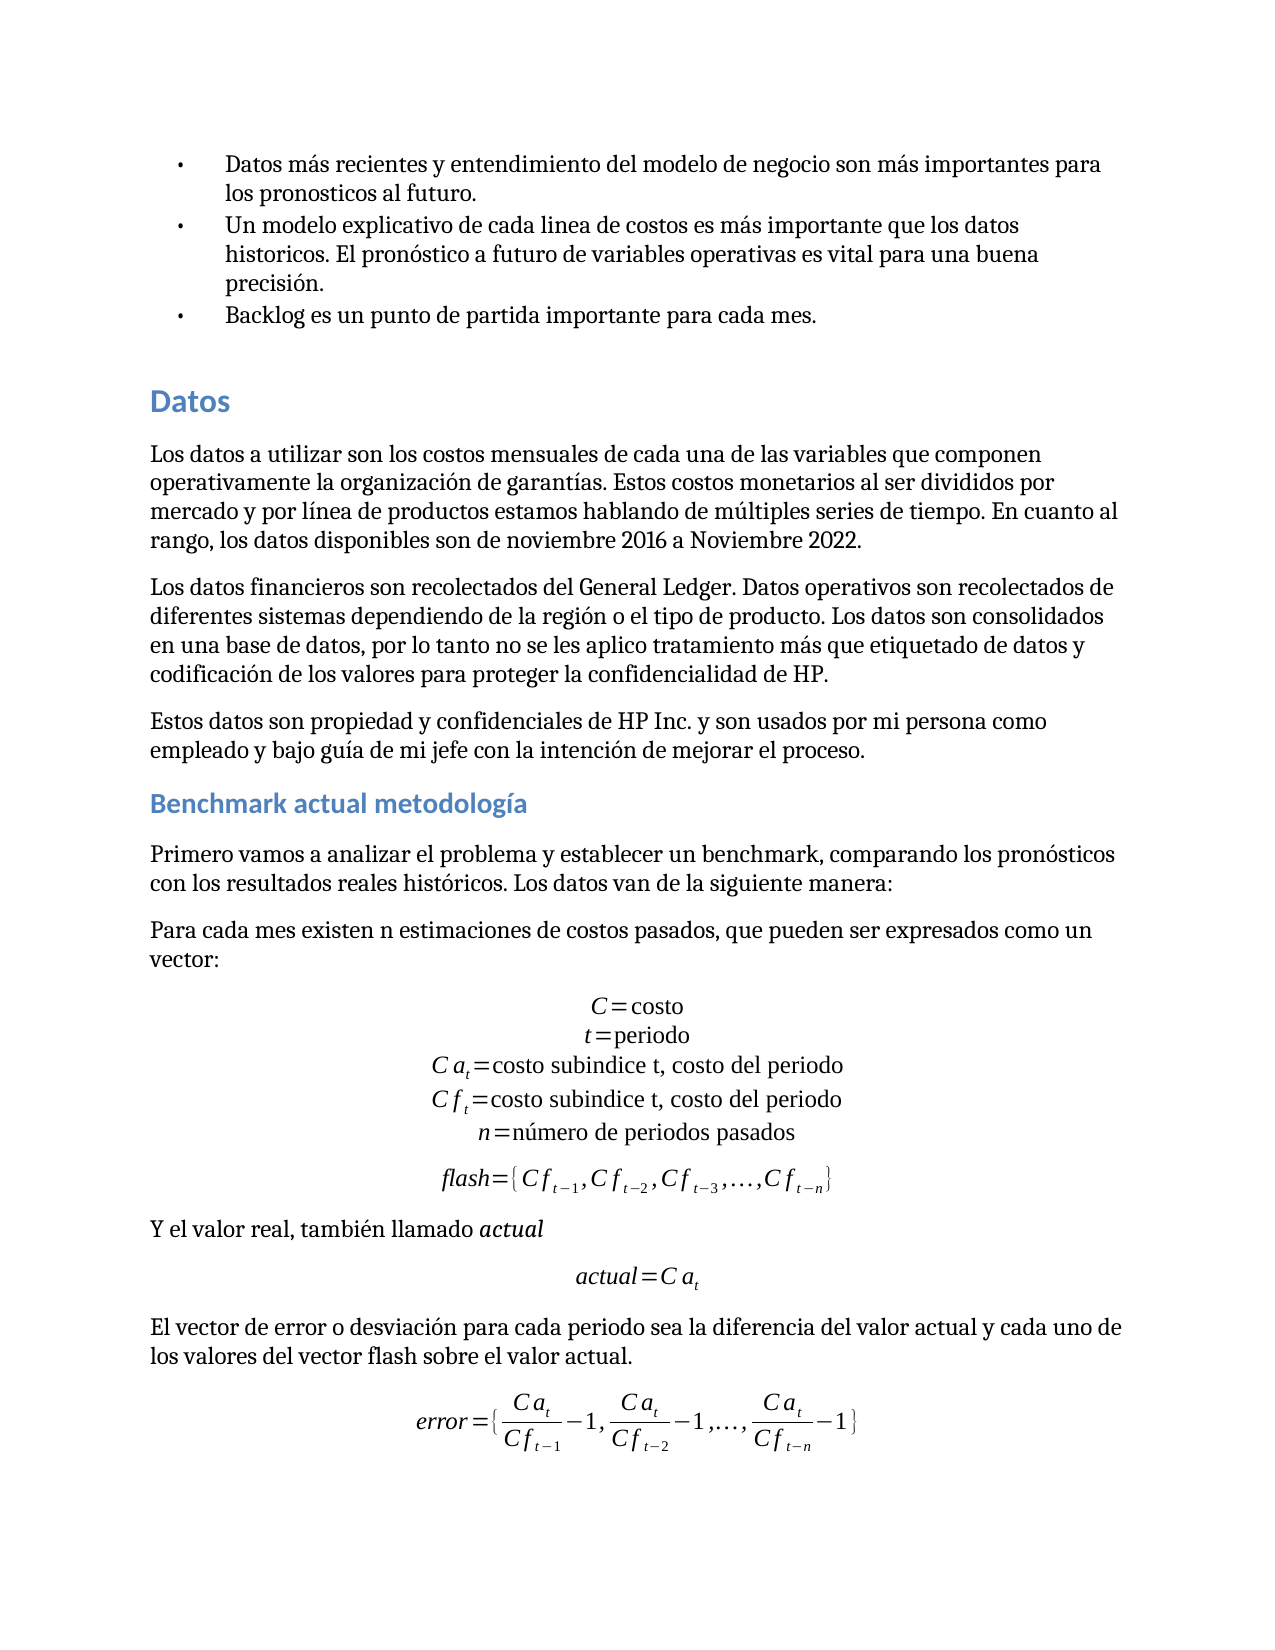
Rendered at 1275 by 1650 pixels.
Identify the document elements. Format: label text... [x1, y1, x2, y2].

subtitle Datos [150, 380, 1125, 421]
text Primero vamos a analizar el problema y establecer un benchmark, comparando los pronósticos con los resultados reales históricos. Los datos van de la siguiente manera: [150, 840, 1125, 897]
text El vector de error o desviación para cada periodo sea la diferencia del valor actual y cada uno de los valores del vector flash sobre el valor actual. [150, 1313, 1125, 1370]
text Y el valor real, también llamado actual [150, 1215, 1125, 1244]
text Los datos financieros son recolectados del General Ledger. Datos operativos son recolectados de diferentes sistemas dependiendo de la región o el tipo de producto. Los datos son consolidados en una base de datos, por lo tanto no se les aplico tratamiento más que etiquetado de datos y codificación de los valores para proteger la confidencialidad de HP. [150, 573, 1125, 688]
list Datos más recientes y entendimiento del modelo de negocio son más importantes para los pronosticos al futuro. [175, 150, 1125, 207]
subtitle Benchmark actual metodología [150, 785, 1125, 821]
text Estos datos son propiedad y confidenciales de HP Inc. y son usados por mi persona como empleado y bajo guía de mi jefe con la intención de mejorar el proceso. [150, 707, 1125, 764]
text Para cada mes existen n estimaciones de costos pasados, que pueden ser expresados como un vector: [150, 916, 1125, 973]
text Los datos a utilizar son los costos mensuales de cada una de las variables que componen operativamente la organización de garantías. Estos costos monetarios al ser divididos por mercado y por línea de productos estamos hablando de múltiples series de tiempo. En cuanto al rango, los datos disponibles son de noviembre 2016 a Noviembre 2022. [150, 439, 1125, 554]
list Backlog es un punto de partida importante para cada mes. [175, 301, 1125, 330]
list Un modelo explicativo de cada linea de costos es más importante que los datos historicos. El pronóstico a futuro de variables operativas es vital para una buena precisión. [175, 211, 1125, 297]
